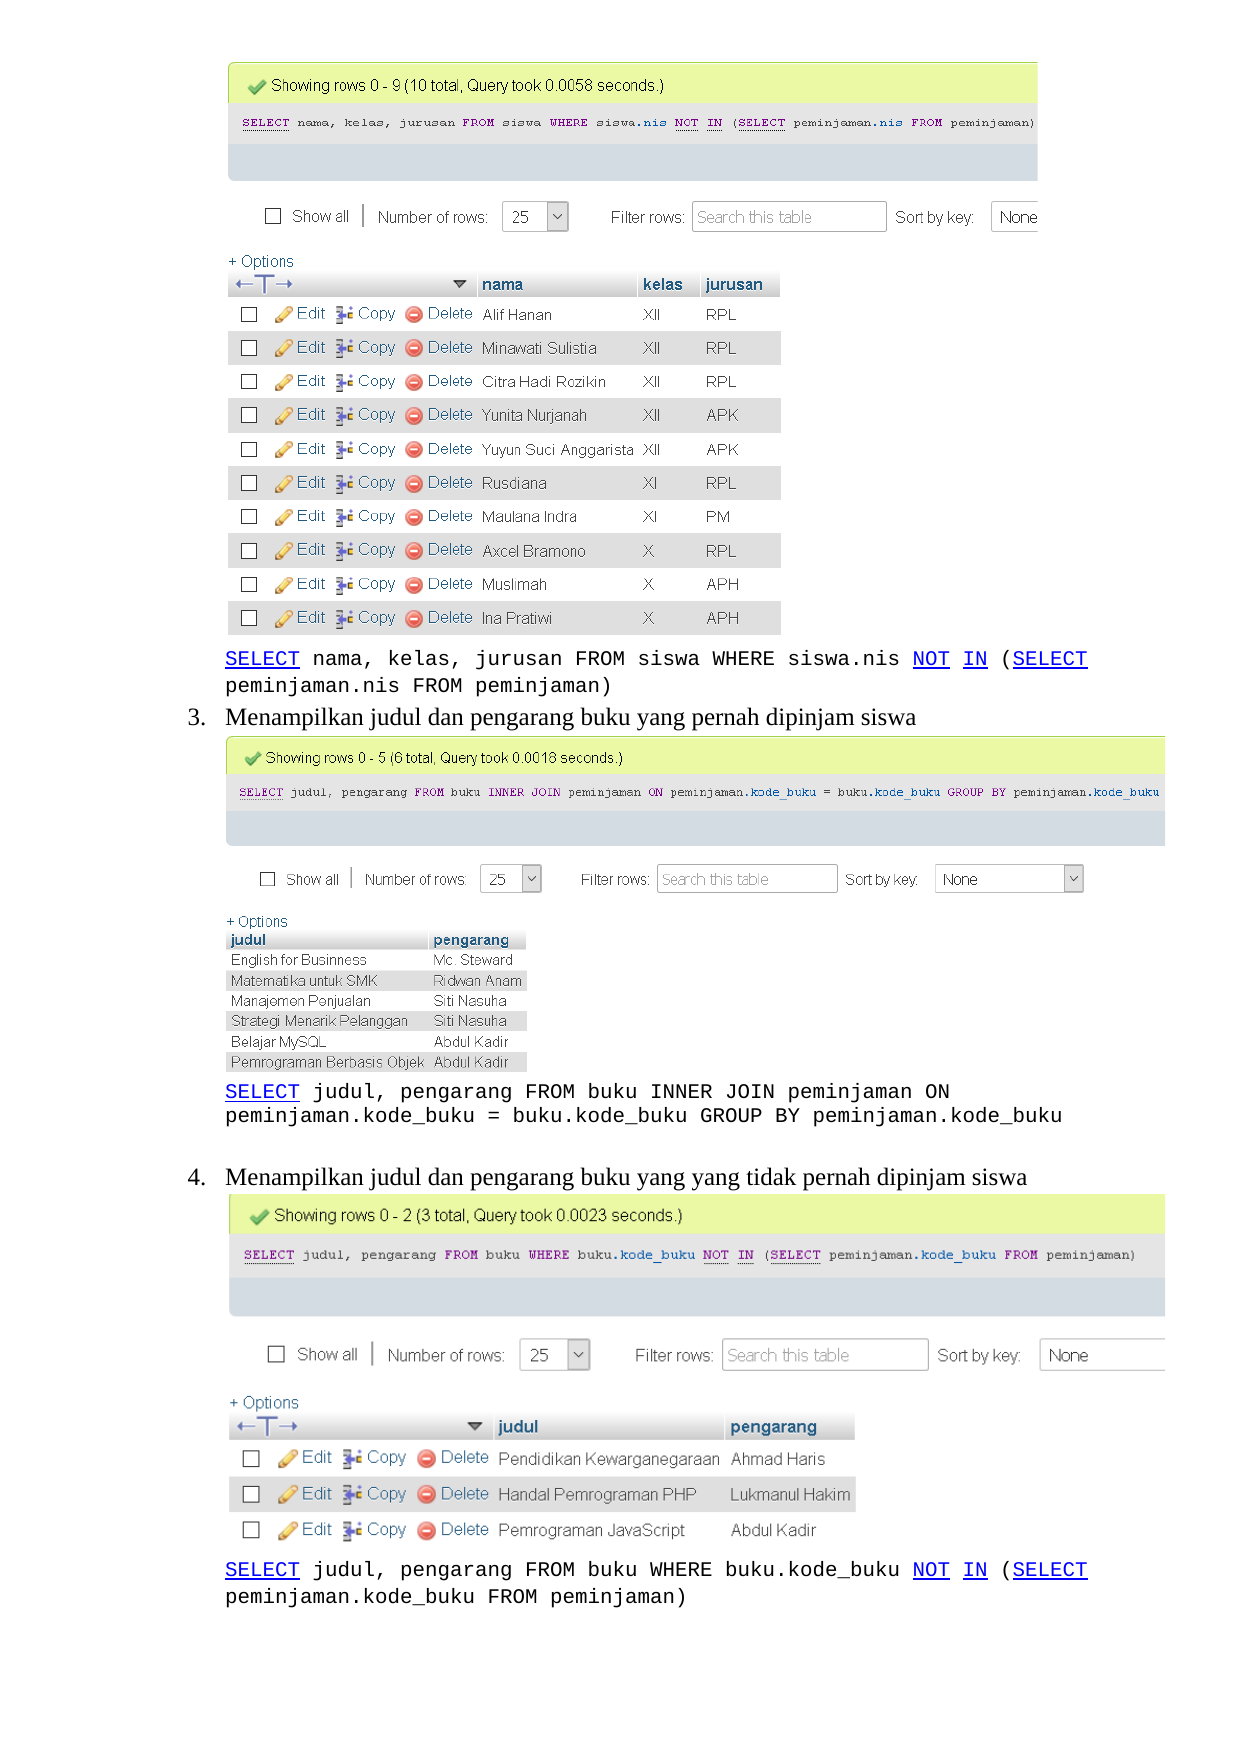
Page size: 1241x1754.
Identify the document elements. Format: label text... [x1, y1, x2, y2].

text SELECT judul, pengarang FROM buku INNER JOIN peminjaman ON peminjaman.kode_buku = buku.kode_buku GROUP BY peminjaman.kode_buku [225, 1081, 1090, 1129]
picture [225, 59, 1038, 644]
list Menampilkan judul dan pengarang buku yang pernah dipinjam siswa [187, 702, 1090, 731]
list SELECT nama, kelas, jurusan FROM siswa WHERE siswa.nis NOT IN (SELECT peminjaman.nis FROM peminjaman) [225, 648, 1090, 699]
picture [225, 1194, 1166, 1555]
list Menampilkan judul dan pengarang buku yang yang tidak pernah dipinjam siswa [187, 1162, 1090, 1190]
picture [225, 735, 1166, 1078]
list SELECT judul, pengarang FROM buku WHERE buku.kode_buku NOT IN (SELECT peminjaman.kode_buku FROM peminjaman) [225, 1559, 1090, 1610]
